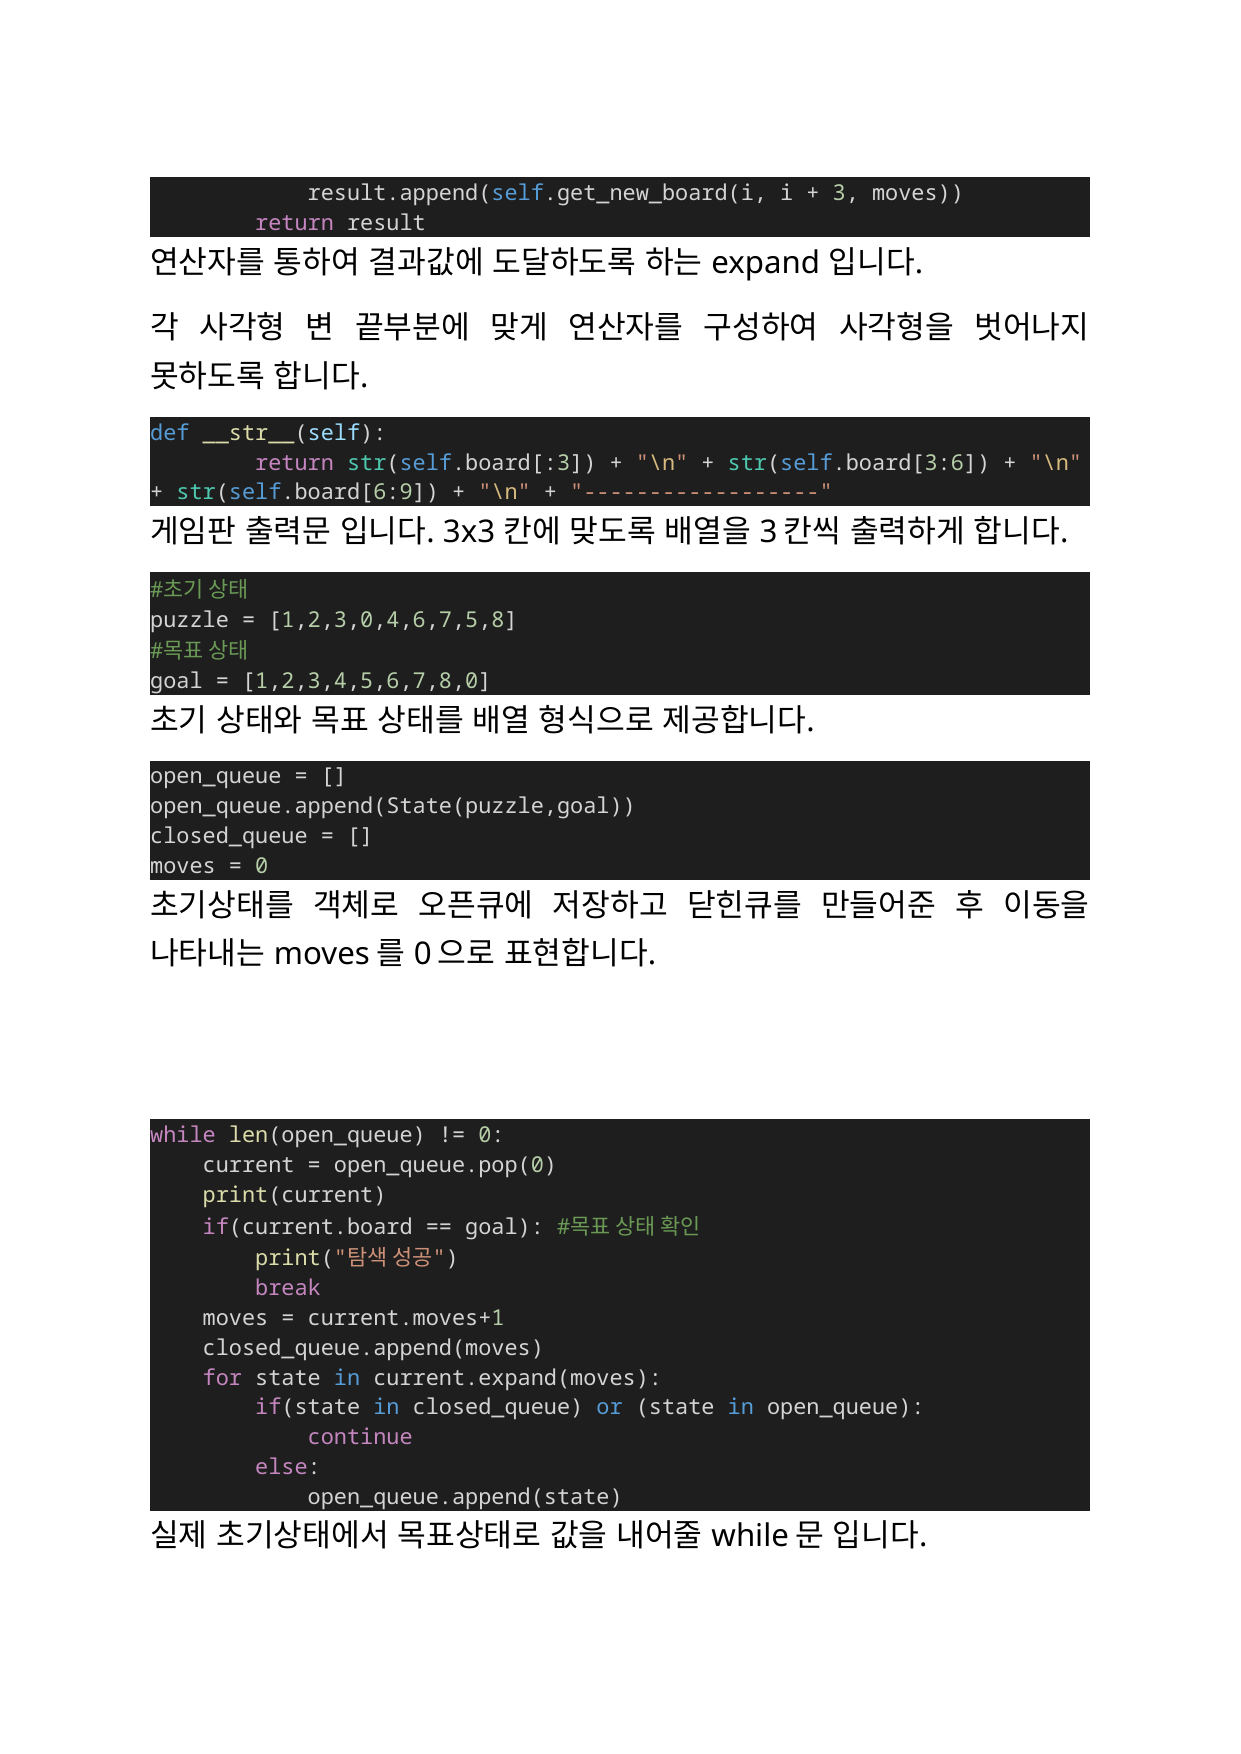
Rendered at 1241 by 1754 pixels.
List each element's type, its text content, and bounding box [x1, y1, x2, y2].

text puzzle = [1,2,3,0,4,6,7,5,8] [150, 603, 1090, 633]
text current = open_queue.pop(0) [150, 1149, 1090, 1179]
text while len(open_queue) != 0: [150, 1119, 1090, 1149]
text if(current.board == goal): #목표 상태 확인 [150, 1209, 1090, 1240]
text def __str__(self): [150, 417, 1090, 447]
text result.append(self.get_new_board(i, i + 3, moves)) [150, 177, 1090, 207]
text closed_queue = [] [150, 820, 1090, 850]
text moves = current.moves+1 [150, 1302, 1090, 1332]
text continue [150, 1421, 1090, 1451]
text 초기 상태와 목표 상태를 배열 형식으로 제공합니다. [150, 695, 1090, 740]
text return result [150, 207, 1090, 237]
text return str(self.board[:3]) + "\n" + str(self.board[3:6]) + "\n" + str(self.board[6:9]) + "\n" + "------------------" [150, 447, 1090, 506]
text #초기 상태 [150, 572, 1090, 603]
text if(state in closed_queue) or (state in open_queue): [150, 1391, 1090, 1421]
text open_queue = [] [150, 761, 1090, 790]
text print(current) [150, 1179, 1090, 1209]
text 실제 초기상태에서 목표상태로 값을 내어줄 while문 입니다. [150, 1511, 1090, 1556]
text 각 사각형 변 끝부분에 맞게 연산자를 구성하여 사각형을 벗어나지 못하도록 합니다. [150, 302, 1090, 397]
text open_queue.append(State(puzzle,goal)) [150, 790, 1090, 820]
text goal = [1,2,3,4,5,6,7,8,0] [150, 665, 1090, 695]
text 게임판 출력문 입니다. 3x3 칸에 맞도록 배열을 3칸씩 출력하게 합니다. [150, 506, 1090, 552]
text for state in current.expand(moves): [150, 1362, 1090, 1391]
text closed_queue.append(moves) [150, 1332, 1090, 1362]
text break [150, 1272, 1090, 1302]
text print("탐색 성공") [150, 1240, 1090, 1272]
text #목표 상태 [150, 633, 1090, 665]
text else: [150, 1451, 1090, 1481]
text moves = 0 [150, 850, 1090, 880]
text 연산자를 통하여 결과값에 도달하도록 하는 expand 입니다. [150, 237, 1090, 282]
text open_queue.append(state) [150, 1481, 1090, 1511]
text 초기상태를 객체로 오픈큐에 저장하고 닫힌큐를 만들어준 후 이동을 나타내는 moves를 0으로 표현합니다. [150, 880, 1090, 974]
